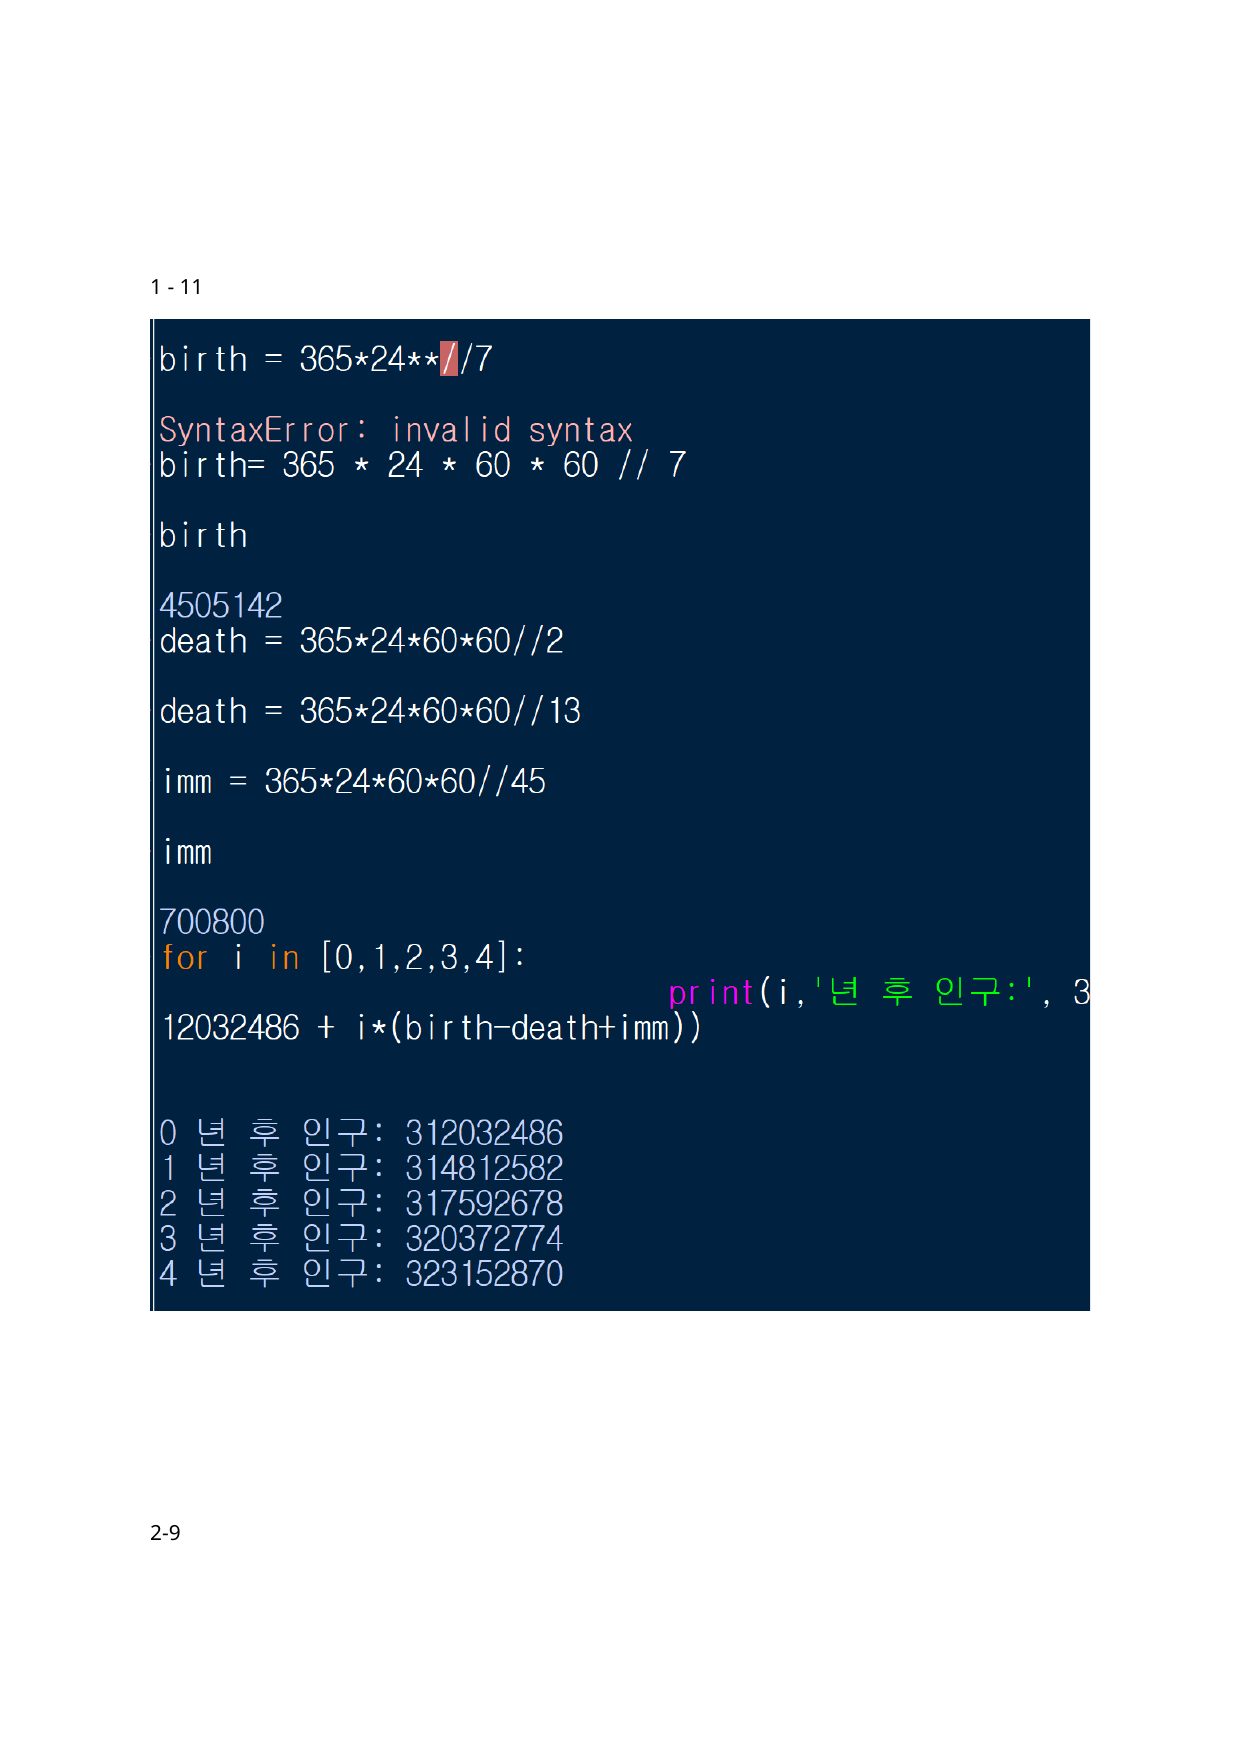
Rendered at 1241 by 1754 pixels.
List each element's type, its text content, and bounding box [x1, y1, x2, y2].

text 2-9 [150, 1518, 1090, 1547]
text 1 - 11 [150, 272, 1090, 300]
picture [150, 319, 1091, 1311]
